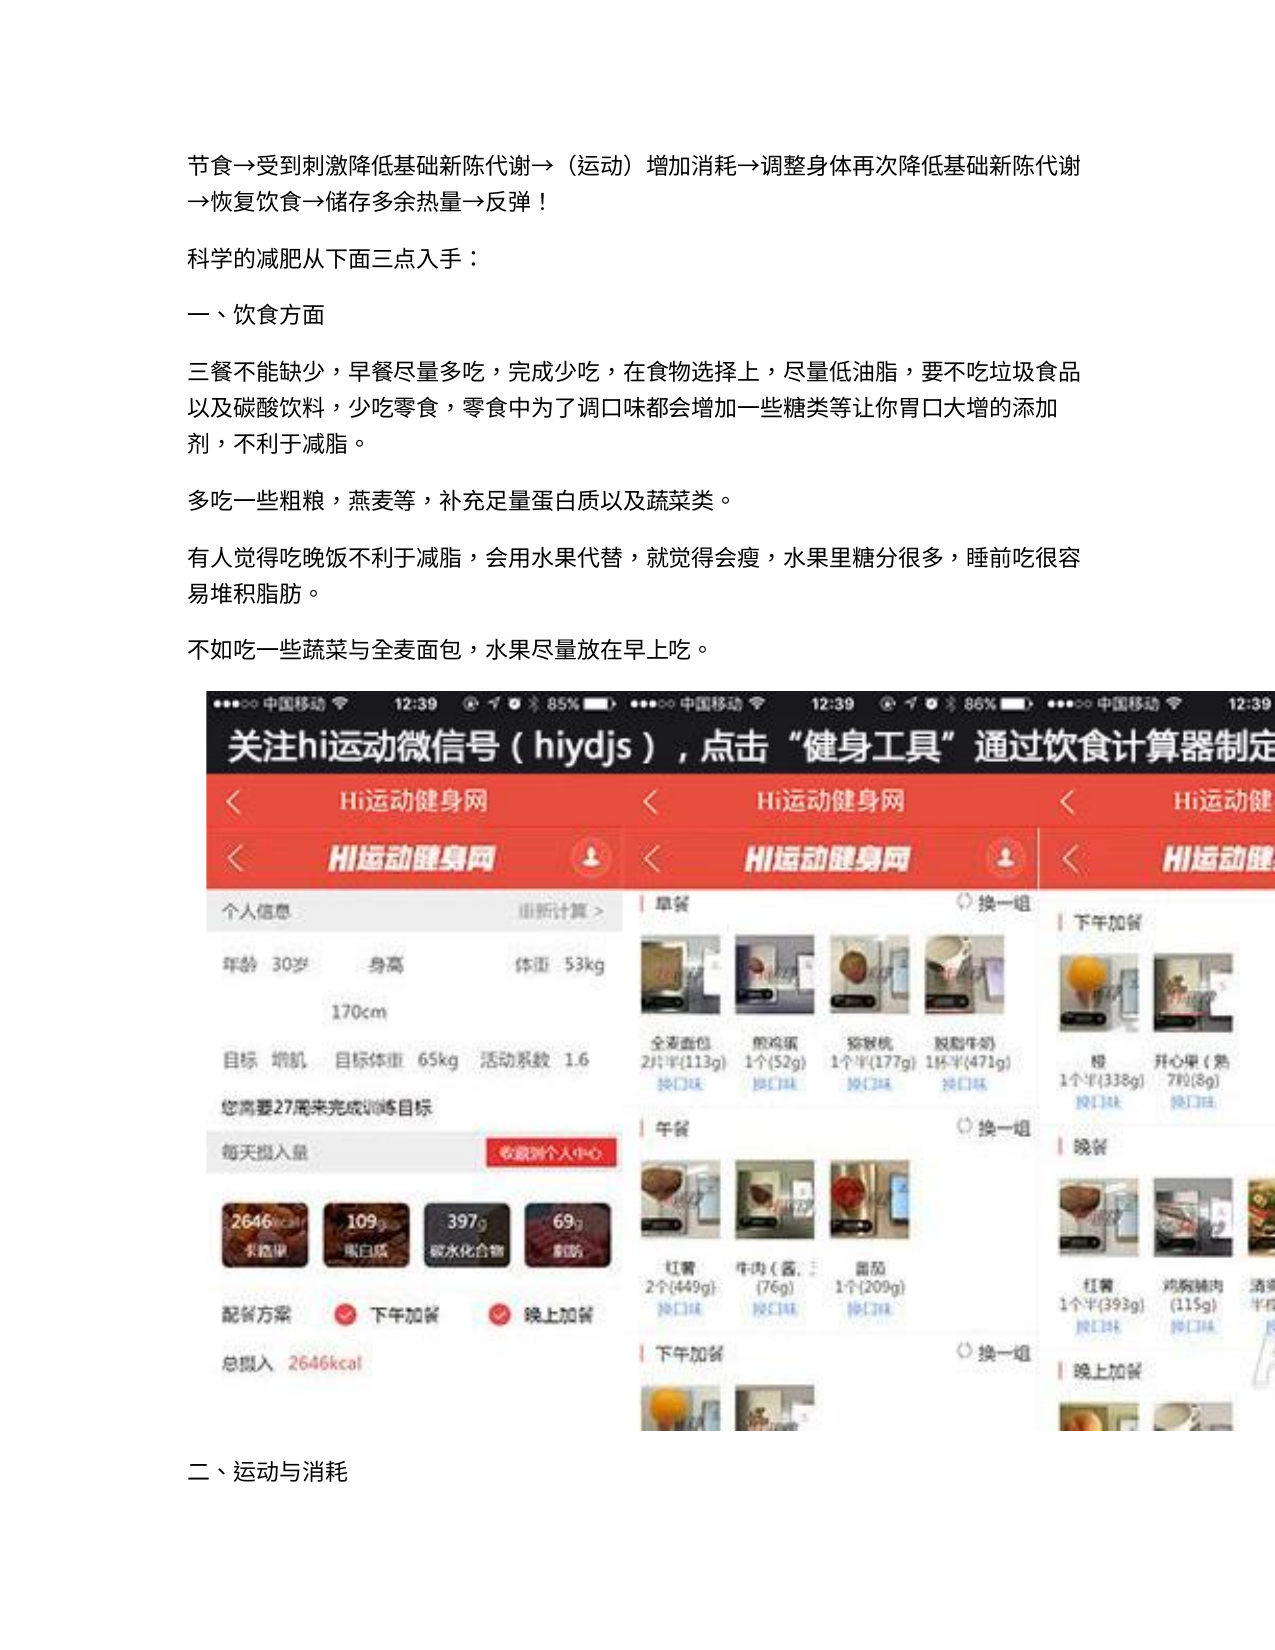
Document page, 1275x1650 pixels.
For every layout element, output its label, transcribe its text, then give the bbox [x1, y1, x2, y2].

text 多吃一些粗粮，燕麦等，补充足量蛋白质以及蔬菜类。 [187, 485, 1087, 516]
text 不如吃一些蔬菜与全麦面包，水果尽量放在早上吃。 [187, 634, 1087, 666]
text 三餐不能缺少，早餐尽量多吃，完成少吃，在食物选择上，尽量低油脂，要不吃垃圾食品以及碳酸饮料，少吃零食，零食中为了调口味都会增加一些糖类等让你胃口大增的添加剂，不利于减脂。 [187, 356, 1087, 459]
picture [206, 691, 1275, 1431]
text 二、运动与消耗 [187, 1455, 1087, 1487]
text 有人觉得吃晚饭不利于减脂，会用水果代替，就觉得会瘦，水果里糖分很多，睡前吃很容易堆积脂肪。 [187, 542, 1087, 609]
text 一、饮食方面 [187, 299, 1087, 331]
text 科学的减肥从下面三点入手： [187, 243, 1087, 274]
text 节食→受到刺激降低基础新陈代谢→（运动）增加消耗→调整身体再次降低基础新陈代谢→恢复饮食→储存多余热量→反弹！ [187, 150, 1087, 217]
